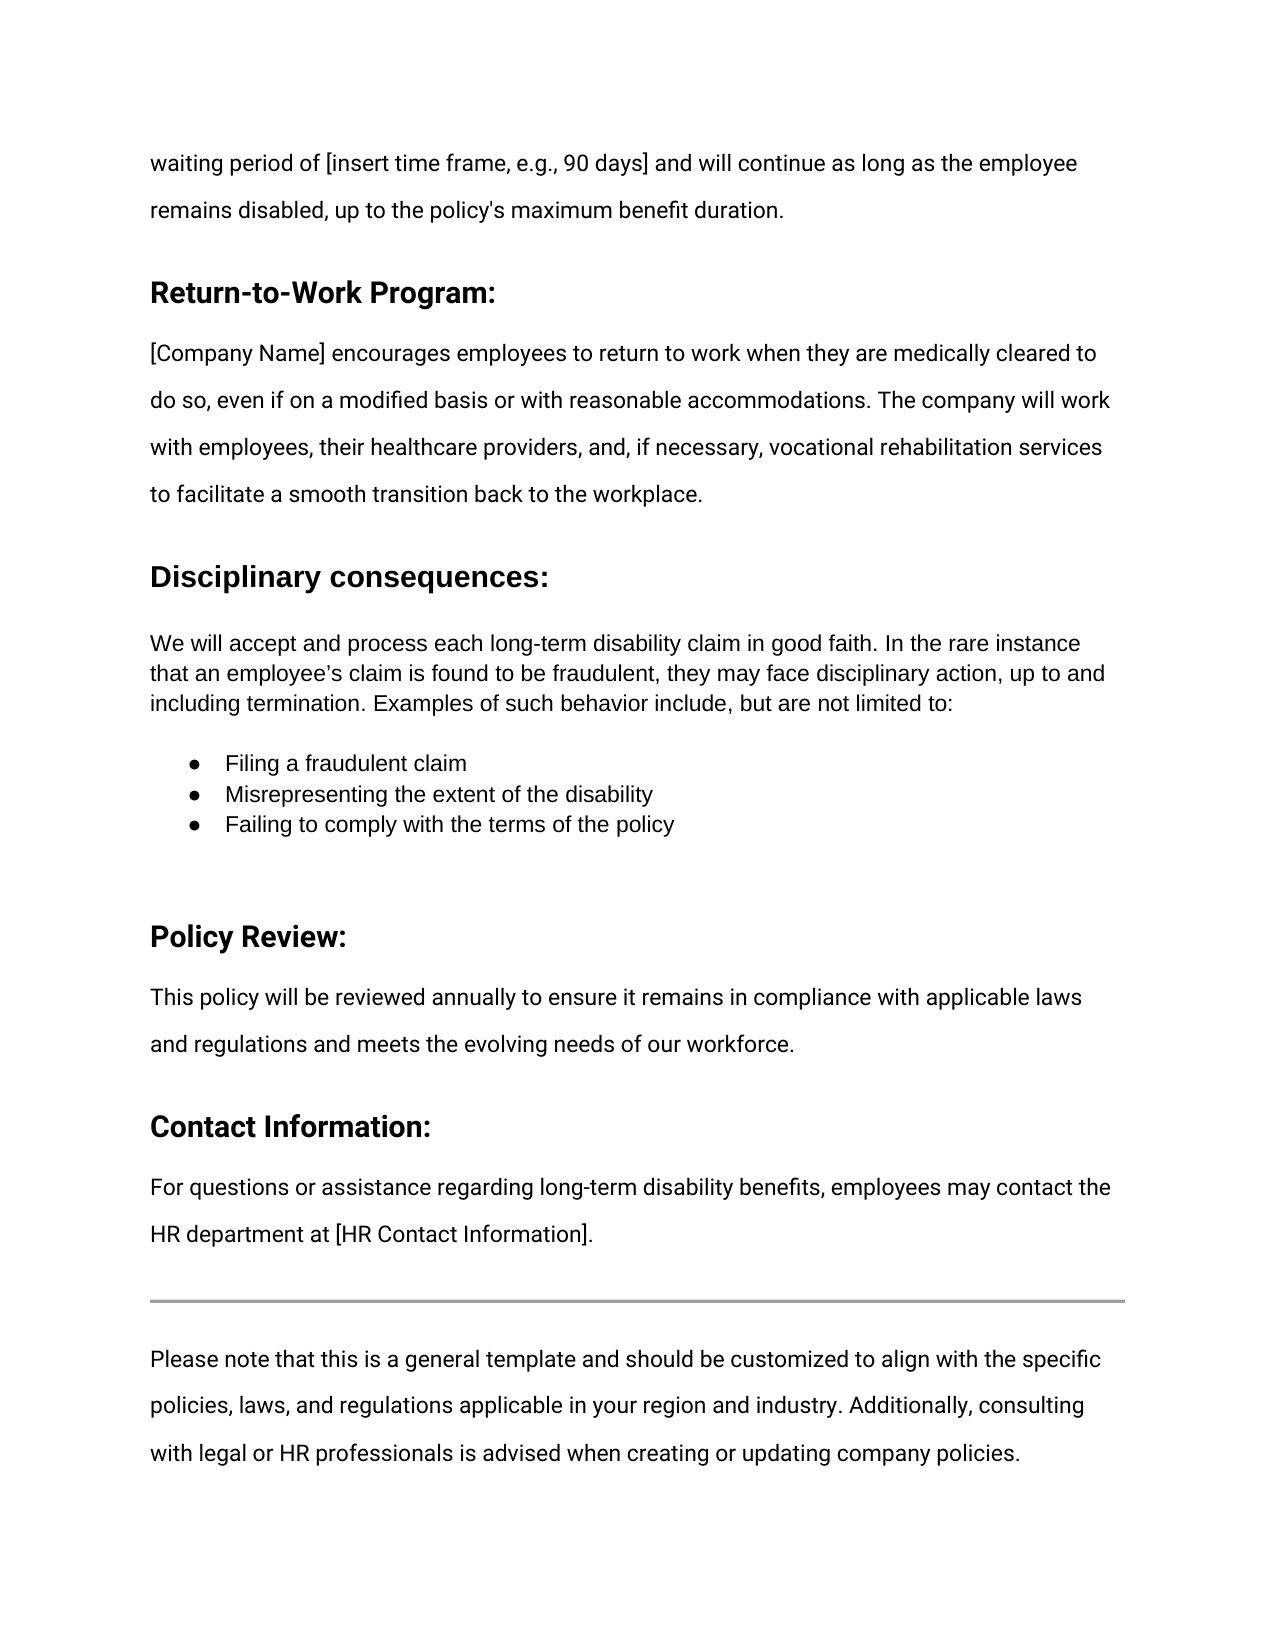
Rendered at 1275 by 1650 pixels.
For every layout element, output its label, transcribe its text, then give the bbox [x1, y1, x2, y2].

subtitle Return-to-Work Program: [150, 275, 1125, 311]
text Disciplinary consequences: [150, 559, 1125, 594]
text [Company Name] encourages employees to return to work when they are medically cleared to do so, even if on a modified basis or with reasonable accommodations. The company will work with employees, their healthcare providers, and, if necessary, vocational rehabilitation services to facilitate a smooth transition back to the workplace. [150, 340, 1125, 508]
text This policy will be reviewed annually to ensure it remains in compliance with applicable laws and regulations and meets the evolving needs of our workforce. [150, 984, 1125, 1058]
list Filing a fraudulent claim [187, 750, 1125, 777]
subtitle Contact Information: [150, 1109, 1125, 1145]
list Misrepresenting the extent of the disability [187, 781, 1125, 807]
text Please note that this is a general template and should be customized to align with the specific policies, laws, and regulations applicable in your region and industry. Additionally, consulting with legal or HR professionals is advised when creating or updating company policies. [150, 1346, 1125, 1467]
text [150, 150, 1125, 224]
list Failing to comply with the terms of the policy [187, 811, 1125, 837]
text For questions or assistance regarding long-term disability benefits, employees may contact the HR department at [HR Contact Information]. [150, 1174, 1125, 1248]
subtitle Policy Review: [150, 919, 1125, 955]
text We will accept and process each long-term disability claim in good faith. In the rare instance that an employee’s claim is found to be fraudulent, they may face disciplinary action, up to and including termination. Examples of such behavior include, but are not limited to: [150, 629, 1125, 716]
